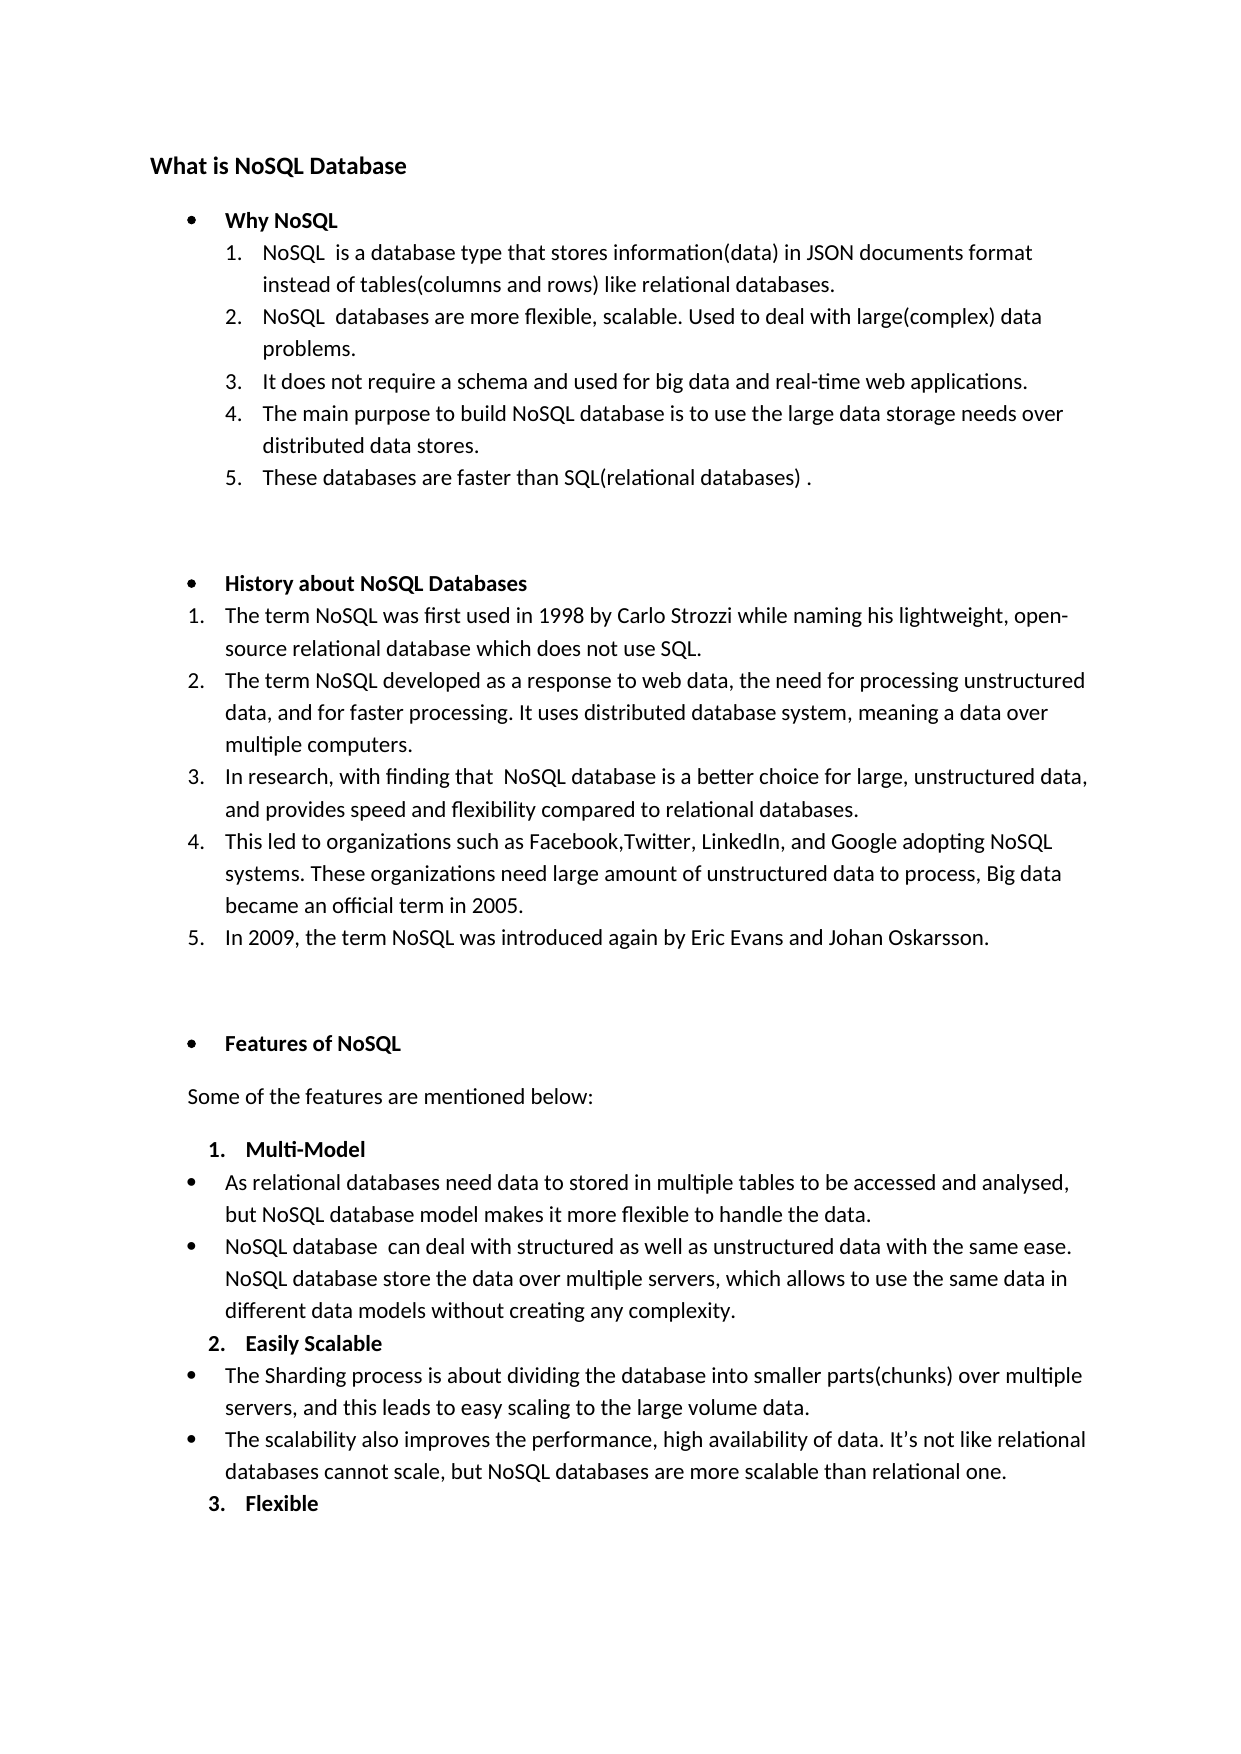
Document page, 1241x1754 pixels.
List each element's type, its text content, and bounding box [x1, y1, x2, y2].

list This led to organizations such as Facebook,Twitter, LinkedIn, and Google adopting NoSQL systems. These organizations need large amount of unstructured data to process, Big data became an official term in 2005. [187, 827, 1090, 919]
list Multi-Model [208, 1136, 1090, 1163]
text What is NoSQL Database [150, 150, 1090, 181]
list Easily Scalable [208, 1329, 1090, 1357]
list The Sharding process is about dividing the database into smaller parts(chunks) over multiple servers, and this leads to easy scaling to the large volume data. [187, 1361, 1090, 1421]
list In 2009, the term NoSQL was introduced again by Eric Evans and Johan Oskarsson. [187, 923, 1090, 951]
text Some of the features are mentioned below: [187, 1082, 1090, 1111]
list NoSQL databases are more flexible, scalable. Used to deal with large(complex) data problems. [225, 302, 1090, 363]
list The term NoSQL developed as a response to web data, the need for processing unstructured data, and for faster processing. It uses distributed database system, meaning a data over multiple computers. [187, 666, 1090, 758]
list Why NoSQL [187, 206, 1090, 234]
list As relational databases need data to stored in multiple tables to be accessed and analysed, but NoSQL database model makes it more flexible to handle the data. [187, 1168, 1090, 1228]
list The main purpose to build NoSQL database is to use the large data storage needs over distributed data stores. [225, 399, 1090, 459]
list In research, with finding that NoSQL database is a better choice for large, unstructured data, and provides speed and flexibility compared to relational databases. [187, 762, 1090, 823]
list These databases are faster than SQL(relational databases) . [225, 463, 1090, 491]
list Features of NoSQL [187, 1029, 1090, 1057]
list NoSQL database can deal with structured as well as unstructured data with the same ease. NoSQL database store the data over multiple servers, which allows to use the same data in different data models without creating any complexity. [187, 1232, 1090, 1324]
list NoSQL is a database type that stores information(data) in JSON documents format instead of tables(columns and rows) like relational databases. [225, 238, 1090, 298]
list History about NoSQL Databases [187, 569, 1090, 597]
list The scalability also improves the performance, high availability of data. It’s not like relational databases cannot scale, but NoSQL databases are more scalable than relational one. [187, 1425, 1090, 1485]
list It does not require a schema and used for big data and real-time web applications. [225, 367, 1090, 395]
list The term NoSQL was first used in 1998 by Carlo Strozzi while naming his lightweight, open-source relational database which does not use SQL. [187, 602, 1090, 662]
list Flexible [208, 1489, 1090, 1518]
